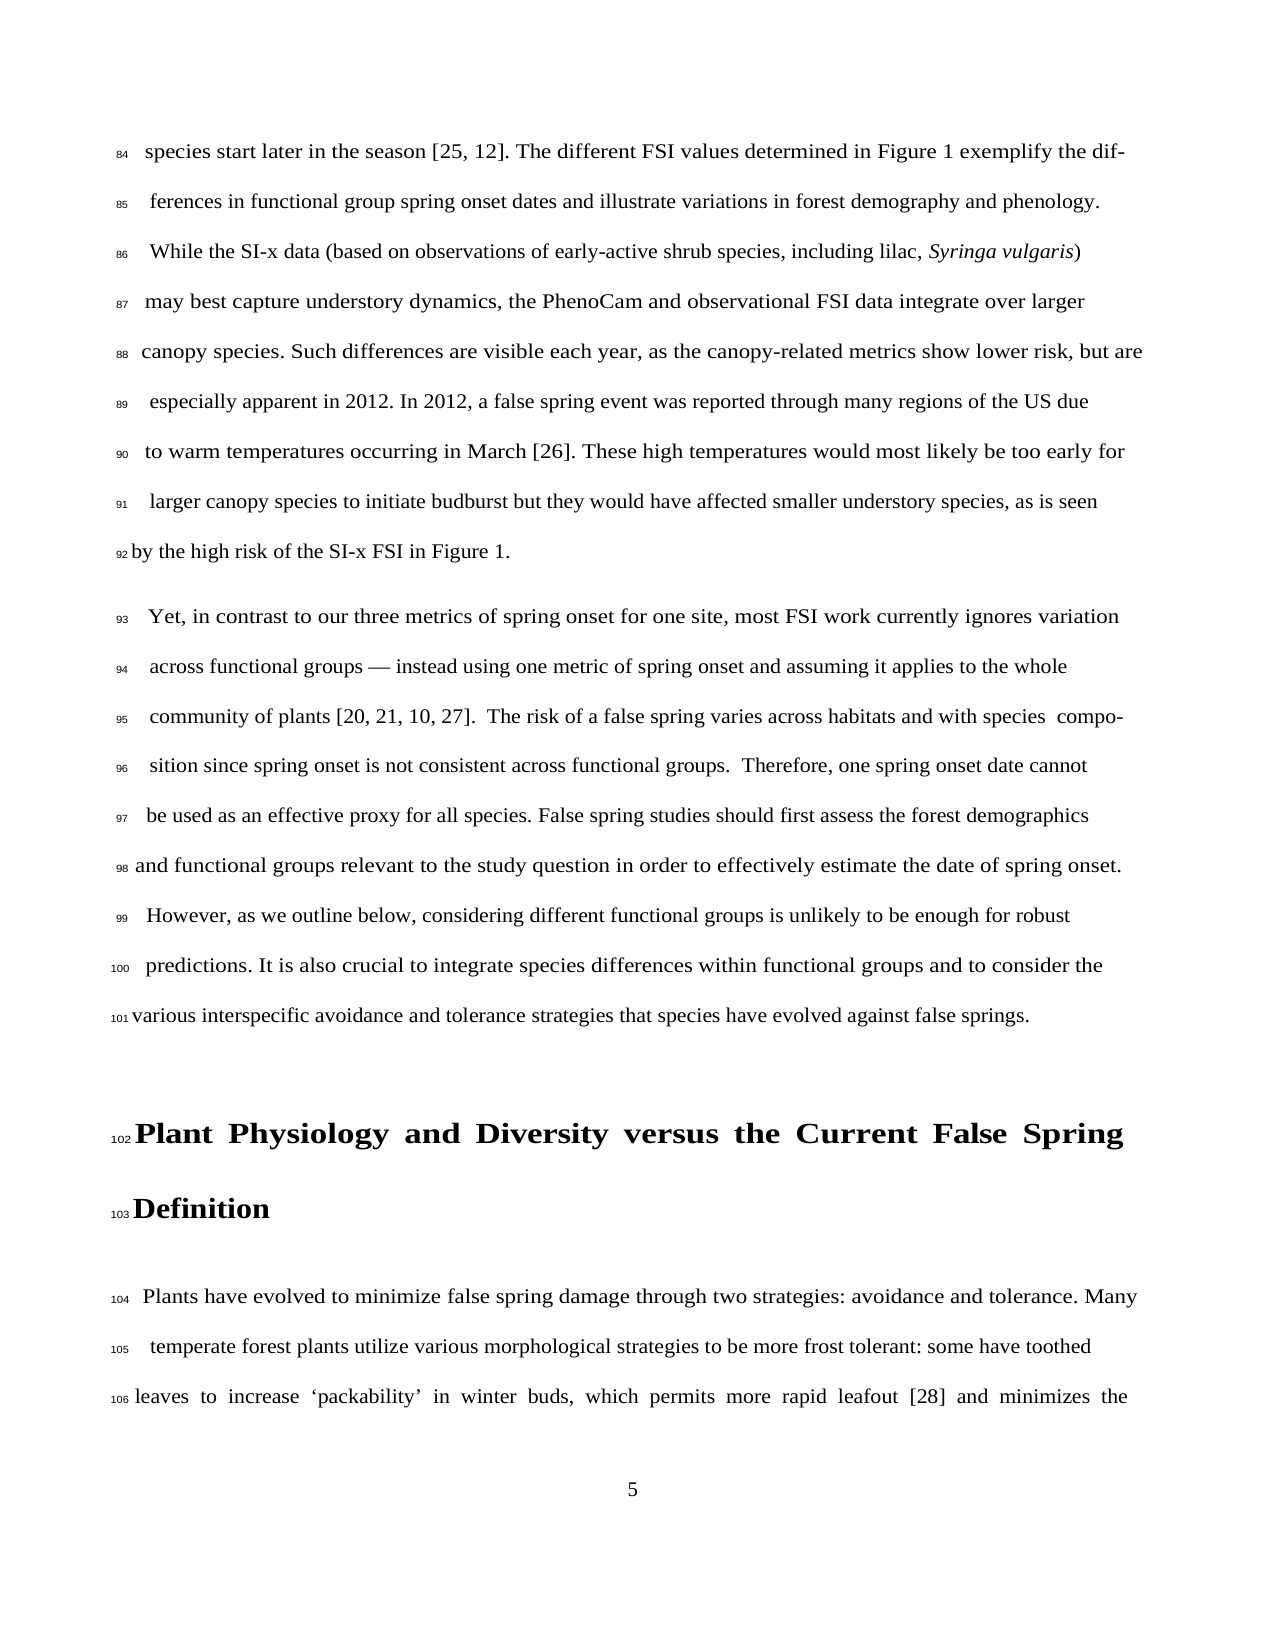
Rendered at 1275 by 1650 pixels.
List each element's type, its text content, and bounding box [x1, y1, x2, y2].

text 106 leaves to increase ‘packability’ in winter buds, which permits more rapid leafout [28] and minimizes the [110, 1384, 1275, 1408]
text 104 Plants have evolved to minimize false spring damage through two strategies: avoidance and tolerance. Many [110, 1284, 1275, 1308]
text 84 species start later in the season [25, 12]. The different FSI values determined in Figure 1 exemplify the dif- [116, 139, 1275, 163]
text 93 Yet, in contrast to our three metrics of spring onset for one site, most FSI work currently ignores variation [116, 604, 1275, 628]
text 90 to warm temperatures occurring in March [26]. These high temperatures would most likely be too early for [116, 439, 1275, 463]
text 85 ferences in functional group spring onset dates and illustrate variations in forest demography and phenology. [116, 189, 1275, 213]
text 91 larger canopy species to initiate budburst but they would have affected smaller understory species, as is seen [116, 489, 1275, 513]
text 87 may best capture understory dynamics, the PhenoCam and observational FSI data integrate over larger [116, 289, 1275, 313]
text 86 While the SI-x data (based on observations of early-active shrub species, including lilac, Syringa vulgaris) [116, 239, 1275, 263]
text 96 sition since spring onset is not consistent across functional groups. Therefore, one spring onset date cannot [116, 753, 1275, 777]
text 101 various interspecific avoidance and tolerance strategies that species have evolved against false springs. [110, 1003, 1275, 1027]
subtitle 102 Plant Physiology and Diversity versus the Current False Spring [110, 1116, 1275, 1150]
text 97 be used as an effective proxy for all species. False spring studies should first assess the forest demographics [116, 803, 1275, 827]
text 95 community of plants [20, 21, 10, 27]. The risk of a false spring varies across habitats and with species compo- [116, 703, 1275, 728]
text 105 temperate forest plants utilize various morphological strategies to be more frost tolerant: some have toothed [110, 1334, 1275, 1358]
text 103 Definition [110, 1191, 1275, 1225]
text 100 predictions. It is also crucial to integrate species differences within functional groups and to consider the [110, 953, 1275, 977]
text 92 by the high risk of the SI-x FSI in Figure 1. [116, 539, 1275, 563]
text 94 across functional groups — instead using one metric of spring onset and assuming it applies to the whole [116, 654, 1275, 678]
text 89 especially apparent in 2012. In 2012, a false spring event was reported through many regions of the US due [116, 389, 1275, 413]
text 98 and functional groups relevant to the study question in order to effectively estimate the date of spring onset. [116, 853, 1275, 877]
text 88 canopy species. Such differences are visible each year, as the canopy-related metrics show lower risk, but are [116, 339, 1275, 363]
text 99 However, as we outline below, considering different functional groups is unlikely to be enough for robust [116, 903, 1275, 927]
